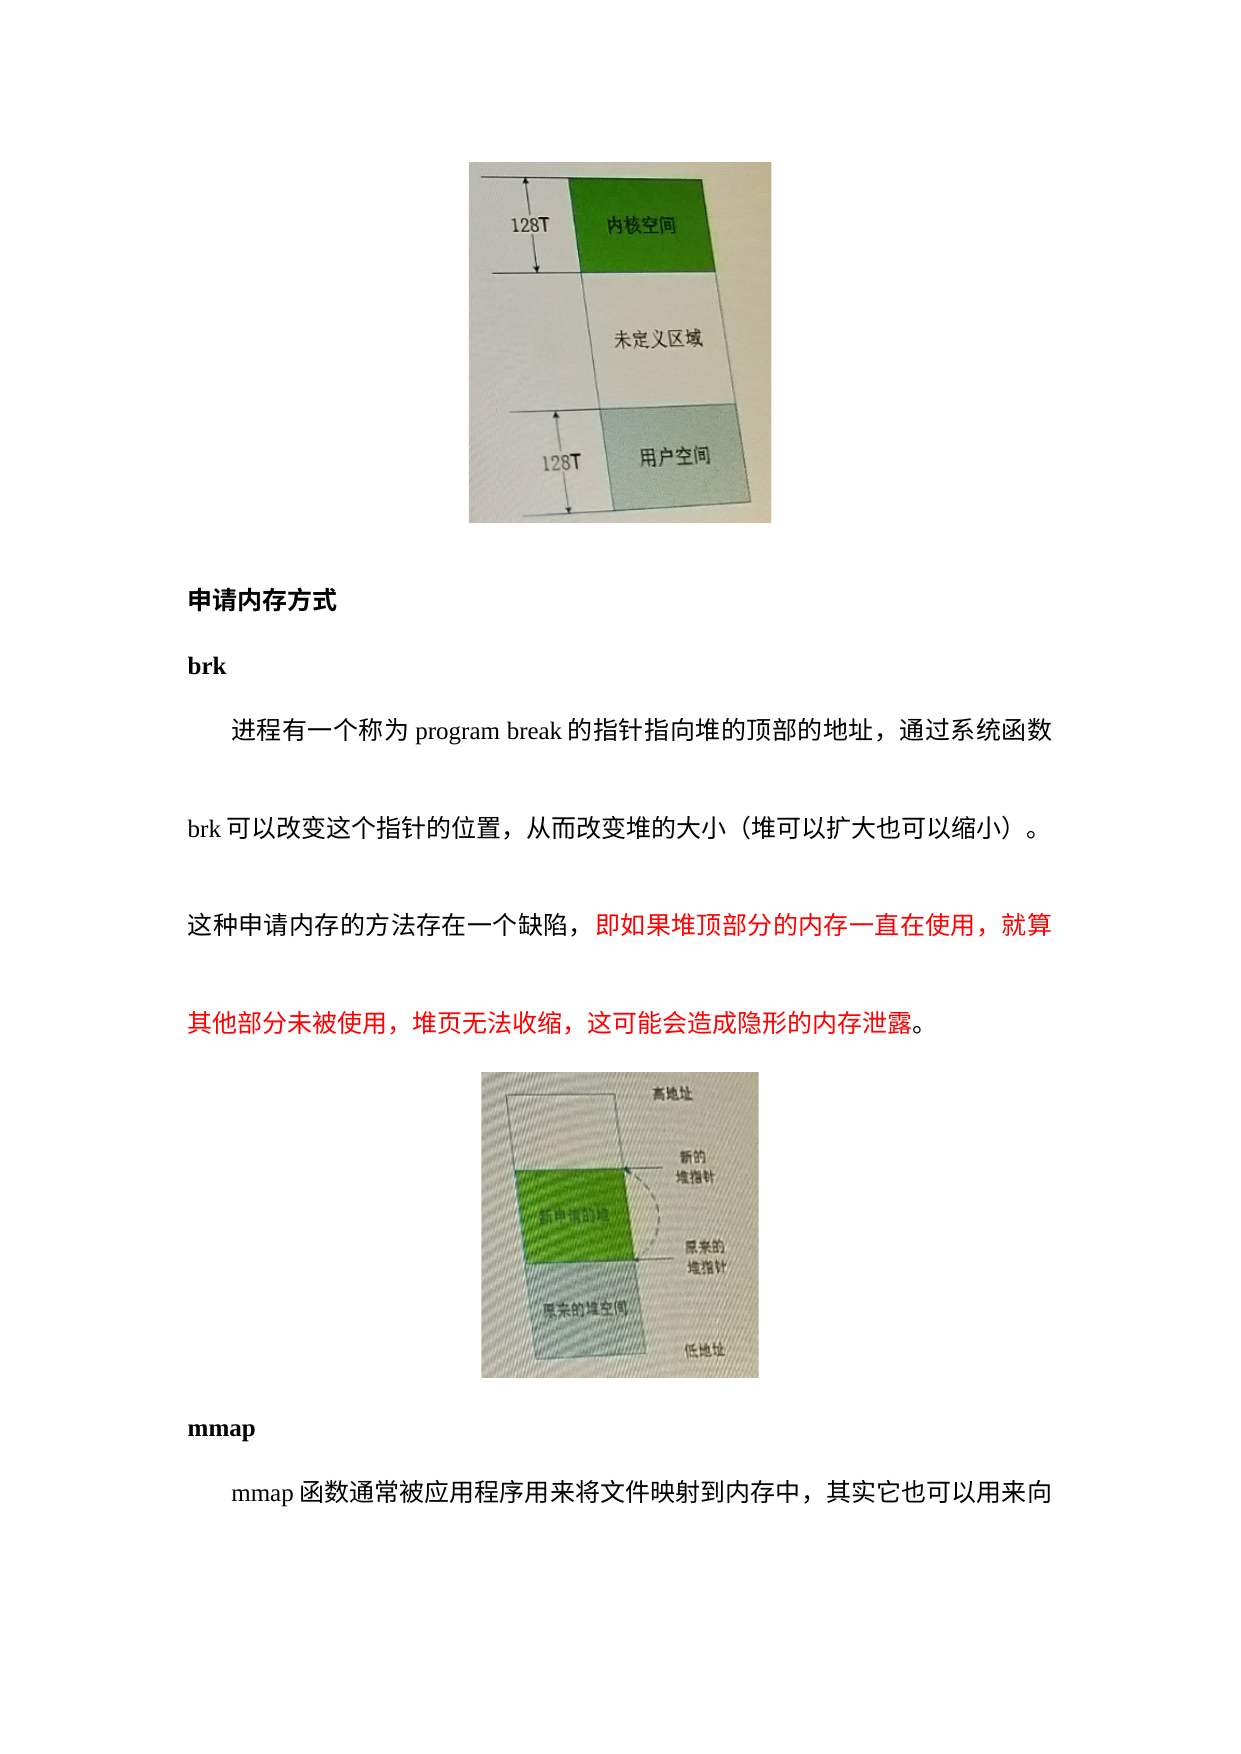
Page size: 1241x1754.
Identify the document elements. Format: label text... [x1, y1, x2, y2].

subtitle brk [187, 649, 1053, 682]
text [187, 1458, 1053, 1523]
picture [481, 1072, 759, 1378]
text 进程有一个称为program break的指针指向堆的顶部的地址，通过系统函数brk可以改变这个指针的位置，从而改变堆的大小（堆可以扩大也可以缩小）。这种申请内存的方法存在一个缺陷，即如果堆顶部分的内存一直在使用，就算其他部分未被使用，堆页无法收缩，这可能会造成隐形的内存泄露。 [187, 696, 1053, 1054]
subtitle 申请内存方式 [187, 566, 1053, 631]
subtitle mmap [187, 1411, 1053, 1444]
picture [468, 162, 772, 523]
